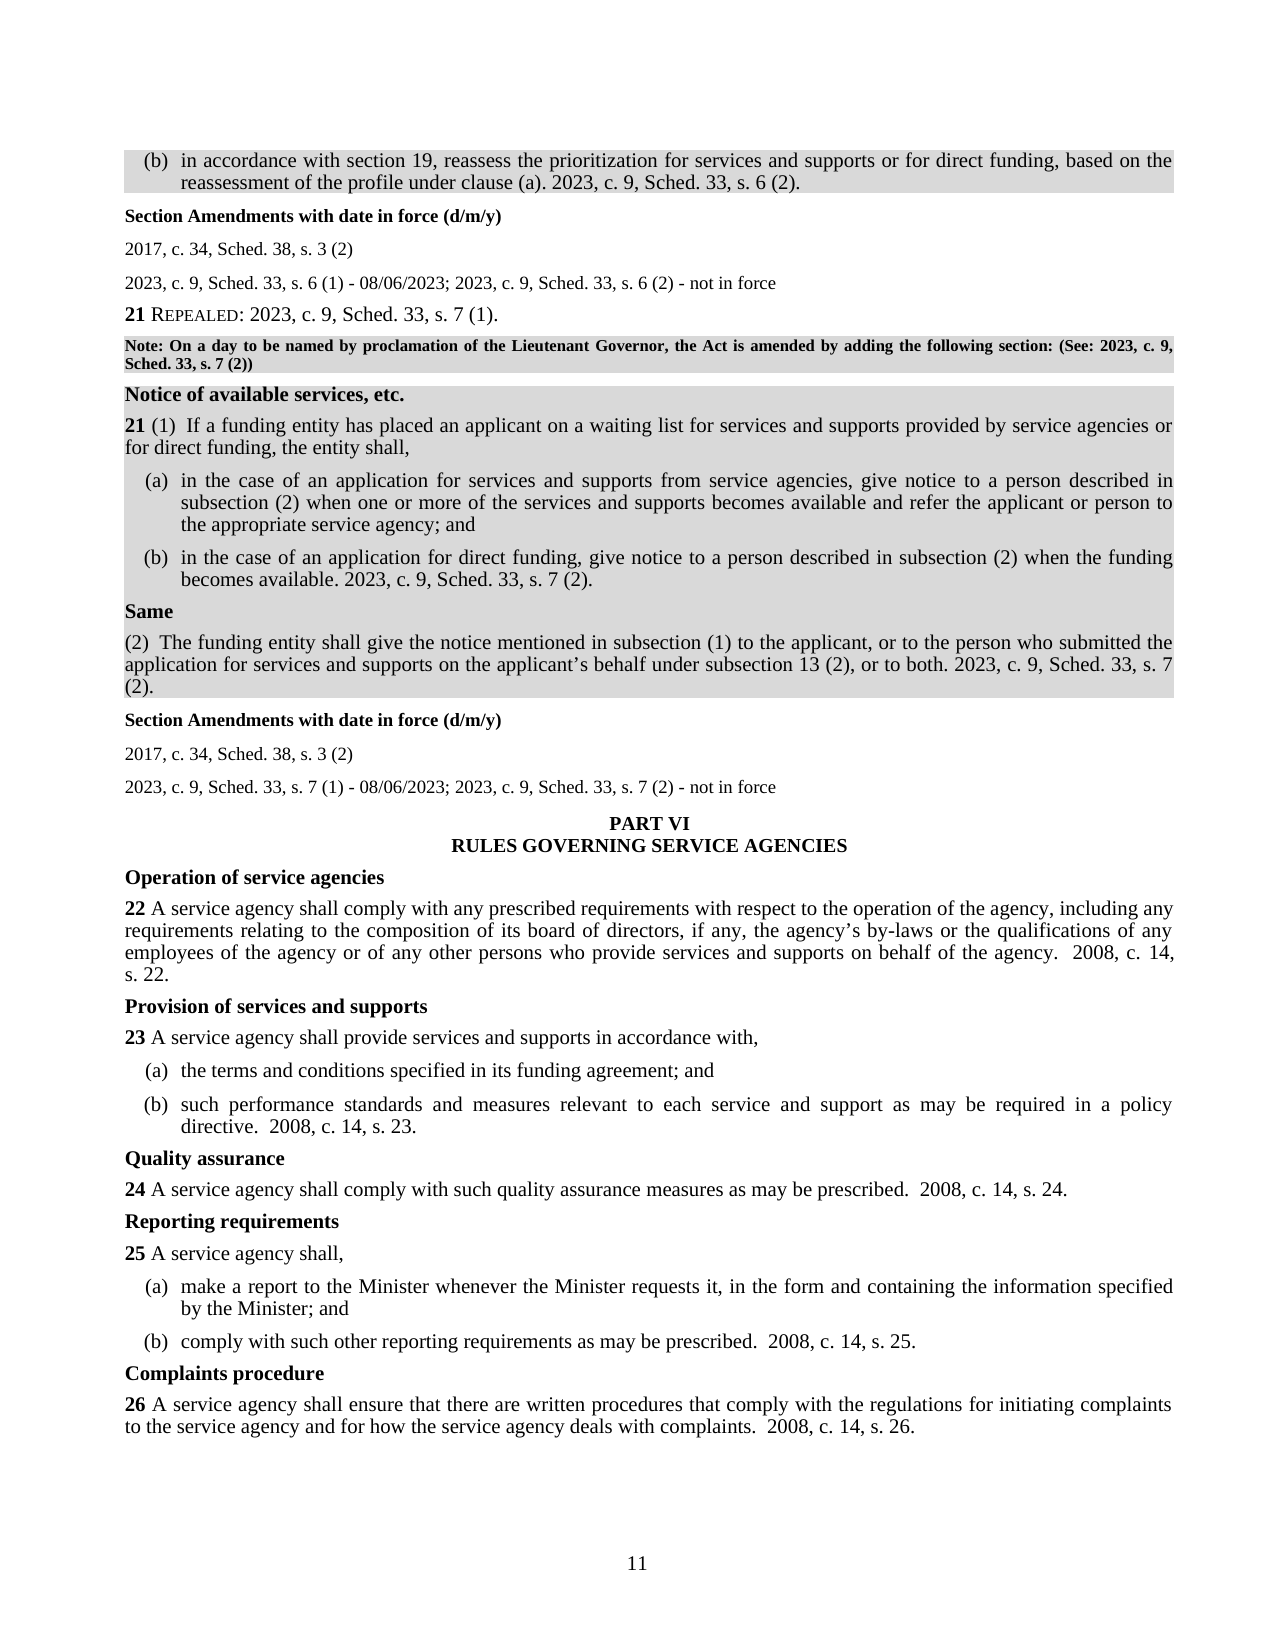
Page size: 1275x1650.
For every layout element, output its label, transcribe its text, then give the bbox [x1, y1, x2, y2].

text (b) such performance standards and measures relevant to each service and support as may be required in a policy directive. 2008, c. 14, s. 23. [124, 1094, 1174, 1137]
text Operation of service agencies [124, 869, 1174, 888]
text (b) in the case of an application for direct funding, give notice to a person described in subsection (2) when the funding becomes available. 2023, c. 9, Sched. 33, s. 7 (2). [124, 547, 1174, 591]
text (a) the terms and conditions specified in its funding agreement; and [124, 1061, 1174, 1082]
text 22 A service agency shall comply with any prescribed requirements with respect to the operation of the agency, including any requirements relating to the composition of its board of directors, if any, the agency’s by-laws or the qualifications of any employees of the agency or of any other persons who provide services and supports on behalf of the agency. 2008, c. 14, s. 22. [124, 898, 1174, 986]
text 2017, c. 34, Sched. 38, s. 3 (2) [124, 742, 1174, 764]
text 21 (1) If a funding entity has placed an applicant on a waiting list for services and supports provided by service agencies or for direct funding, the entity shall, [124, 415, 1174, 459]
text 26 A service agency shall ensure that there are written procedures that comply with the regulations for initiating complaints to the service agency and for how the service agency deals with complaints. 2008, c. 14, s. 26. [124, 1394, 1174, 1438]
text Section Amendments with date in force (d/m/y) [124, 709, 1174, 731]
text Section Amendments with date in force (d/m/y) [124, 205, 1174, 227]
text Part vi rULES GOVERNING Service agencies [124, 813, 1174, 857]
text Note: On a day to be named by proclamation of the Lieutenant Governor, the Act is amended by adding the following section: (See: 2023, c. 9, Sched. 33, s. 7 (2)) [124, 336, 1174, 373]
text 25 A service agency shall, [124, 1242, 1174, 1264]
text Notice of available services, etc. [124, 386, 1174, 405]
text (a) in the case of an application for services and supports from service agencies, give notice to a person described in subsection (2) when one or more of the services and supports becomes available and refer the applicant or person to the appropriate service agency; and [124, 470, 1174, 536]
text (2) The funding entity shall give the notice mentioned in subsection (1) to the applicant, or to the person who submitted the application for services and supports on the applicant’s behalf under subsection 13 (2), or to both. 2023, c. 9, Sched. 33, s. 7 (2). [124, 632, 1174, 698]
text 2023, c. 9, Sched. 33, s. 7 (1) - 08/06/2023; 2023, c. 9, Sched. 33, s. 7 (2) - not in force [124, 776, 1174, 798]
text 2023, c. 9, Sched. 33, s. 6 (1) - 08/06/2023; 2023, c. 9, Sched. 33, s. 6 (2) - not in force [124, 272, 1174, 293]
text Same [124, 603, 1174, 622]
text (a) make a report to the Minister whenever the Minister requests it, in the form and containing the information specified by the Minister; and [124, 1276, 1174, 1319]
text 2017, c. 34, Sched. 38, s. 3 (2) [124, 238, 1174, 260]
text Provision of services and supports [124, 998, 1174, 1017]
text Complaints procedure [124, 1365, 1174, 1384]
text Quality assurance [124, 1150, 1174, 1169]
text (b) in accordance with section 19, reassess the prioritization for services and supports or for direct funding, based on the reassessment of the profile under clause (a). 2023, c. 9, Sched. 33, s. 6 (2). [124, 150, 1174, 193]
text 24 A service agency shall comply with such quality assurance measures as may be prescribed. 2008, c. 14, s. 24. [124, 1179, 1174, 1201]
text (b) comply with such other reporting requirements as may be prescribed. 2008, c. 14, s. 25. [124, 1331, 1174, 1353]
text 23 A service agency shall provide services and supports in accordance with, [124, 1027, 1174, 1049]
text 21 Repealed: 2023, c. 9, Sched. 33, s. 7 (1). [124, 304, 1174, 326]
text Reporting requirements [124, 1213, 1174, 1232]
